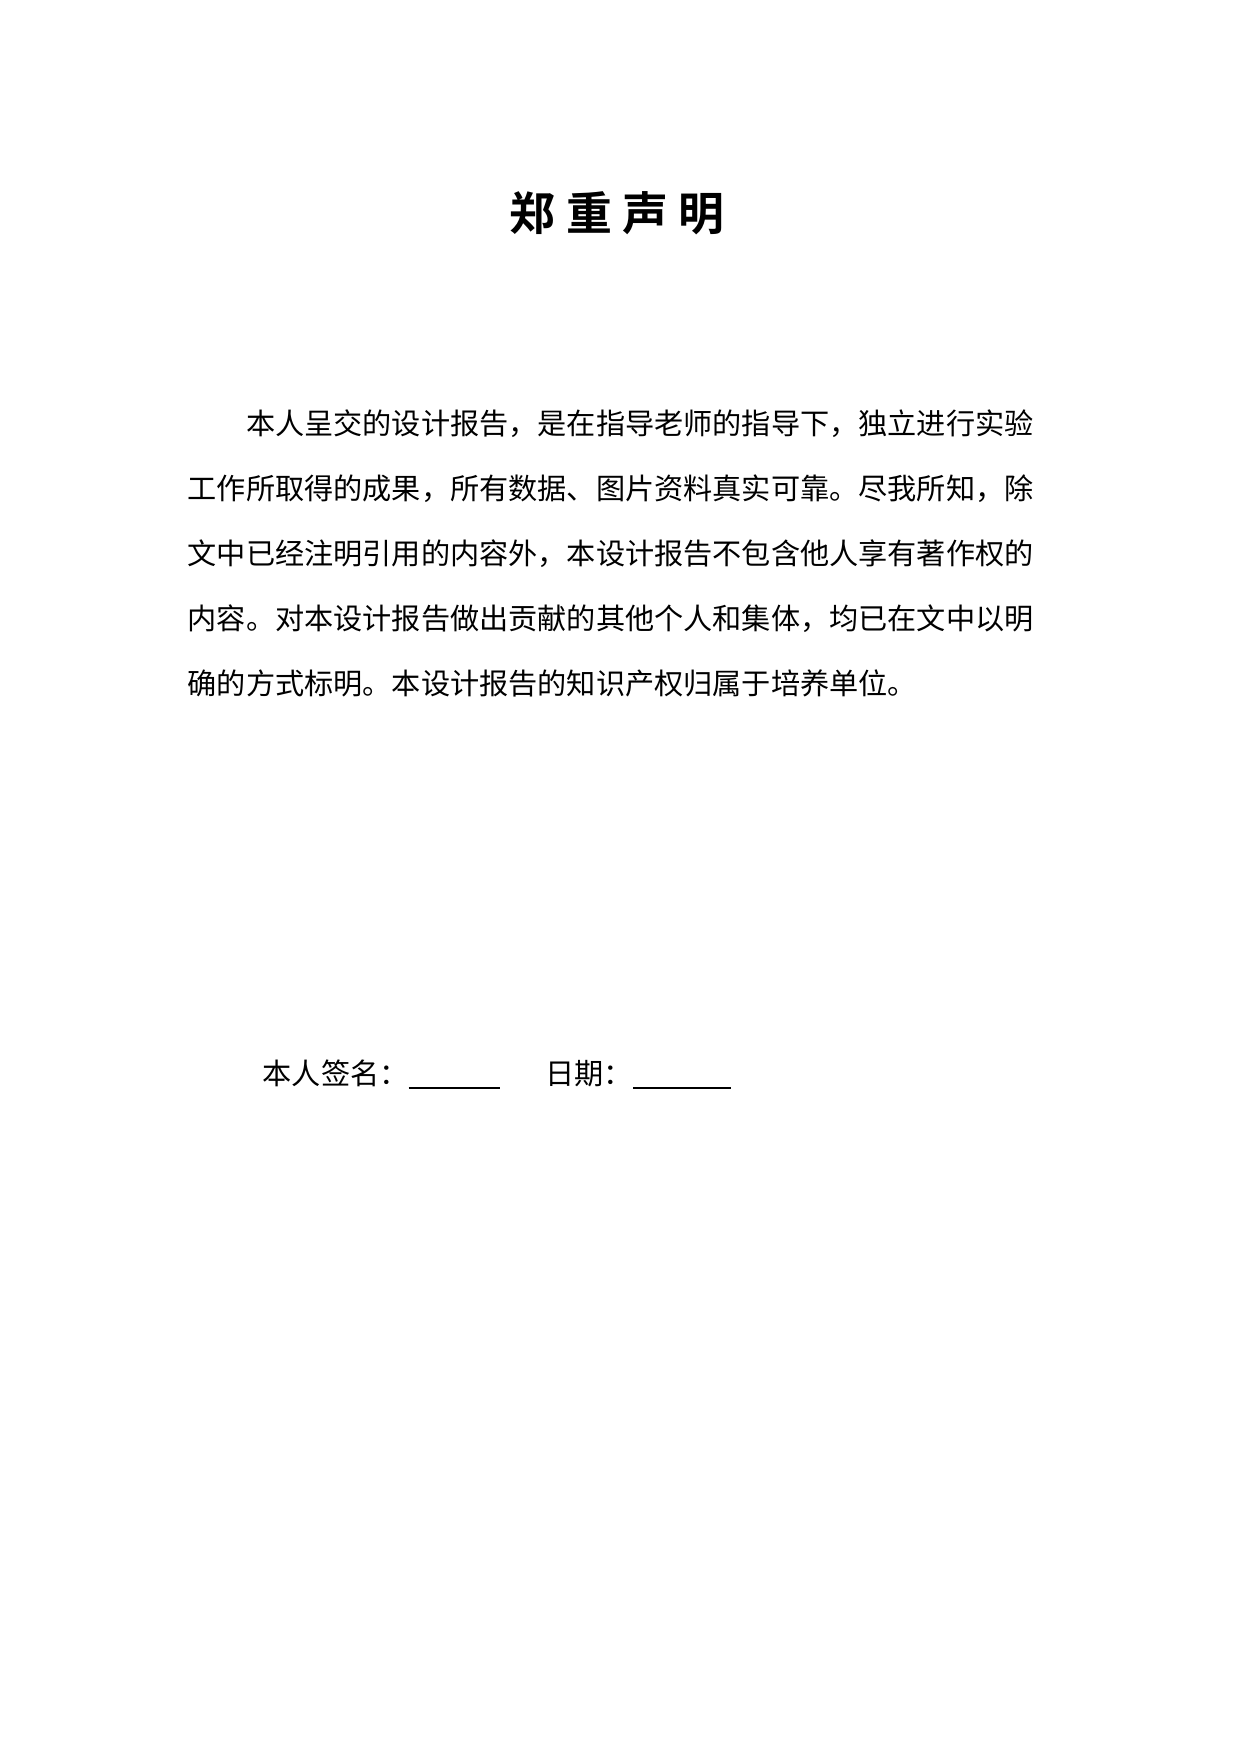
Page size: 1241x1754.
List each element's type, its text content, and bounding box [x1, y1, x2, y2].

text 郑 重 声 明 [187, 162, 1053, 259]
text 本人呈交的设计报告，是在指导老师的指导下，独立进行实验工作所取得的成果，所有数据、图片资料真实可靠。尽我所知，除文中已经注明引用的内容外，本设计报告不包含他人享有著作权的内容。对本设计报告做出贡献的其他个人和集体，均已在文中以明确的方式标明。本设计报告的知识产权归属于培养单位。 [187, 389, 1053, 714]
text 本人签名： 日期： [187, 1039, 1053, 1104]
